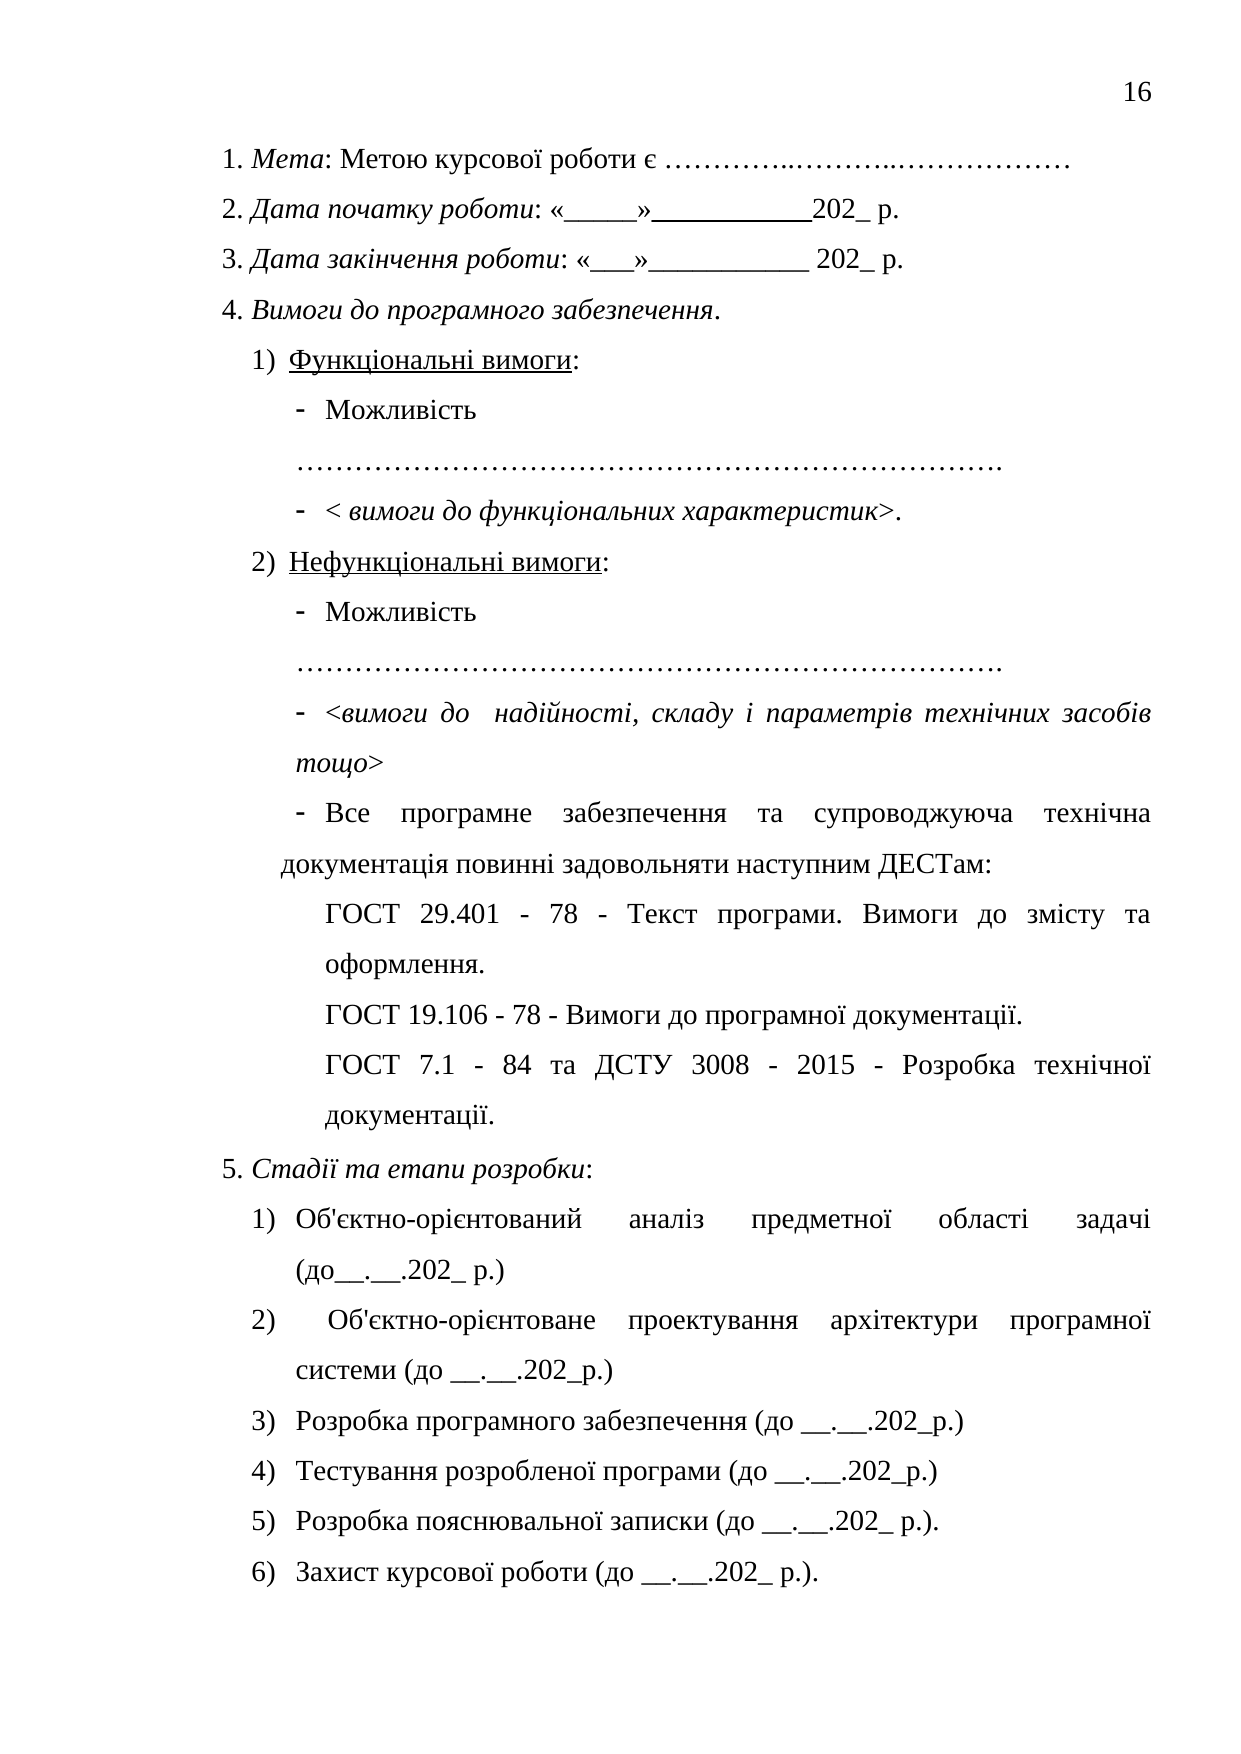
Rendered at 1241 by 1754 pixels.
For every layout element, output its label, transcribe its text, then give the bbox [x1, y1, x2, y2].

list Все програмне забезпечення та супроводжуюча технічна документація повинні задовольняти наступним ДЕСТам: [281, 795, 1152, 879]
list Мета: Метою курсової роботи є …………..………..……………… [222, 141, 1152, 174]
list Захист курсової роботи (до __.__.202_ р.). [251, 1554, 1151, 1587]
list Можливість ………………………………………………………………. [295, 594, 1152, 678]
list Розробка програмного забезпечення (до __.__.202_р.) [251, 1403, 1151, 1436]
list Стадії та етапи розробки: [222, 1151, 1152, 1185]
text ГОСТ 7.1 - 84 та ДСТУ 3008 - 2015 - Розробка технічної документації. [325, 1047, 1152, 1131]
list <вимоги до надійності, складу і параметрів технічних засобів тощо> [295, 695, 1152, 779]
list Дата початку роботи: «_____»___________202_ р. [222, 191, 1152, 225]
list Тестування розробленої програми (до __.__.202_р.) [251, 1453, 1151, 1487]
list Розробка пояснювальної записки (до __.__.202_ р.). [251, 1503, 1151, 1537]
list Об'єктно-орієнтоване проектування архітектури програмної системи (до __.__.202_р.) [251, 1302, 1151, 1386]
text ГОСТ 19.106 - 78 - Вимоги до програмної документації. [325, 997, 1152, 1030]
text ГОСТ 29.401 - 78 - Текст програми. Вимоги до змісту та оформлення. [325, 896, 1152, 980]
list Функціональні вимоги: [251, 342, 1152, 376]
list Вимоги до програмного забезпечення. [222, 292, 1152, 325]
list Дата закінчення роботи: «___»___________ 202_ р. [222, 242, 1152, 275]
list Можливість ………………………………………………………………. [295, 392, 1152, 476]
list Нефункціональні вимоги: [251, 544, 1152, 577]
list < вимоги до функціональних характеристик>. [295, 493, 1152, 527]
list Об'єктно-орієнтований аналіз предметної області задачі (до__.__.202_ р.) [251, 1202, 1151, 1285]
